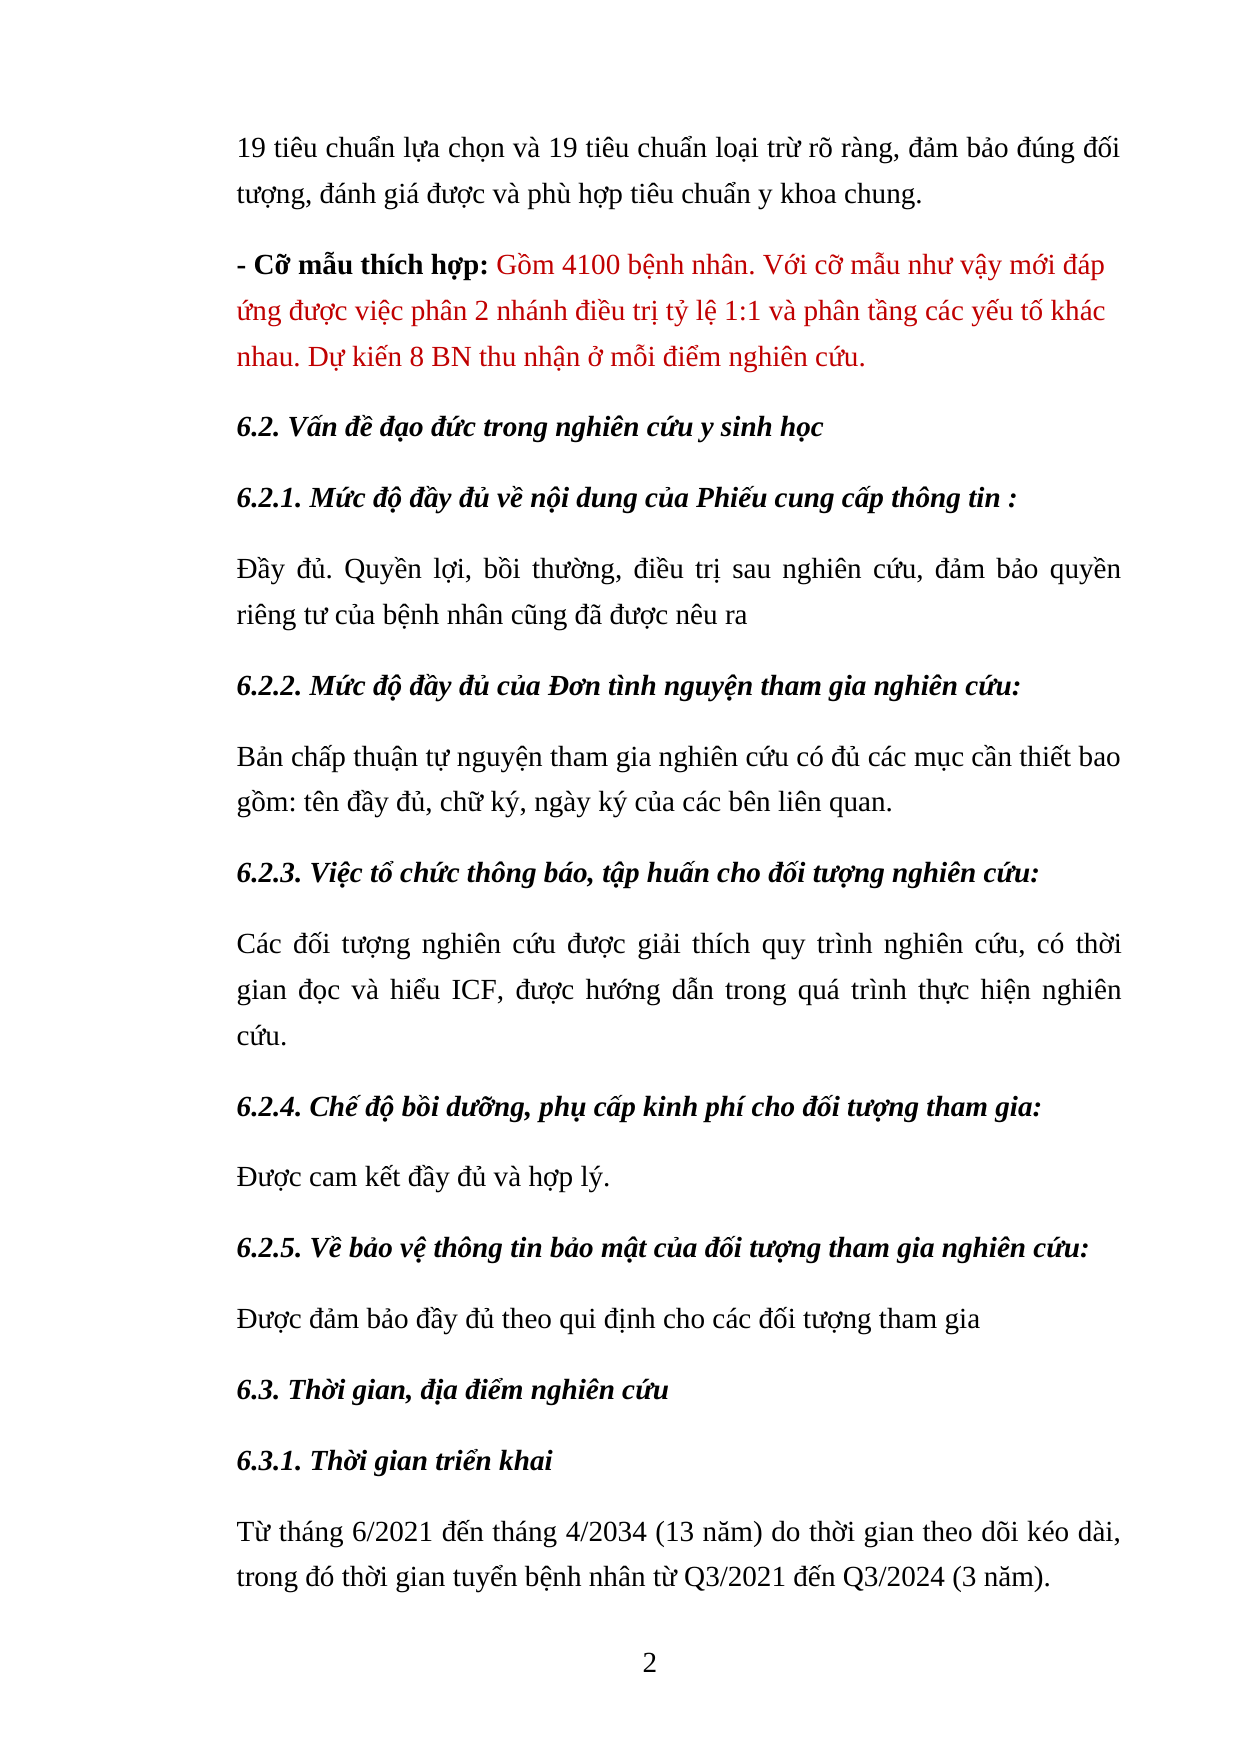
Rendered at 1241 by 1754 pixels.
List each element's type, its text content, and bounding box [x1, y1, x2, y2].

text Các đối tượng nghiên cứu được giải thích quy trình nghiên cứu, có thời gian đọc và hiểu ICF, được hướng dẫn trong quá trình thực hiện nghiên cứu. [236, 914, 1122, 1051]
text 6.2.4. Chế độ bồi dưỡng, phụ cấp kinh phí cho đối tượng tham gia: [236, 1076, 1122, 1122]
text 6.3. Thời gian, địa điểm nghiên cứu [236, 1360, 1122, 1406]
text - Cỡ mẫu thích hợp: Gồm 4100 bệnh nhân. Với cỡ mẫu như vậy mới đáp ứng được việc phân 2 nhánh điều trị tỷ lệ 1:1 và phân tầng các yếu tố khác nhau. Dự kiến 8 BN thu nhận ở mỗi điểm nghiên cứu. [236, 235, 1122, 372]
text Từ tháng 6/2021 đến tháng 4/2034 (13 năm) do thời gian theo dõi kéo dài, trong đó thời gian tuyển bệnh nhân từ Q3/2021 đến Q3/2024 (3 năm). [236, 1501, 1122, 1593]
text 6.2. Vấn đề đạo đức trong nghiên cứu y sinh học [236, 397, 1122, 443]
text 6.2.5. Về bảo vệ thông tin bảo mật của đối tượng tham gia nghiên cứu: [236, 1218, 1122, 1264]
text Được cam kết đầy đủ và hợp lý. [236, 1147, 1122, 1193]
text 6.3.1. Thời gian triển khai [236, 1431, 1122, 1476]
text Đầy đủ. Quyền lợi, bồi thường, điều trị sau nghiên cứu, đảm bảo quyền riêng tư của bệnh nhân cũng đã được nêu ra [236, 539, 1122, 631]
text Bản chấp thuận tự nguyện tham gia nghiên cứu có đủ các mục cần thiết bao gồm: tên đầy đủ, chữ ký, ngày ký của các bên liên quan. [236, 726, 1122, 818]
text 6.2.2. Mức độ đầy đủ của Đơn tình nguyện tham gia nghiên cứu: [236, 656, 1122, 701]
text 6.2.3. Việc tổ chức thông báo, tập huấn cho đối tượng nghiên cứu: [236, 843, 1122, 889]
text Được đảm bảo đầy đủ theo qui định cho các đối tượng tham gia [236, 1289, 1122, 1335]
text 19 tiêu chuẩn lựa chọn và 19 tiêu chuẩn loại trừ rõ ràng, đảm bảo đúng đối tượng, đánh giá được và phù hợp tiêu chuẩn y khoa chung. [236, 118, 1122, 210]
text 6.2.1. Mức độ đầy đủ về nội dung của Phiếu cung cấp thông tin : [236, 468, 1122, 514]
